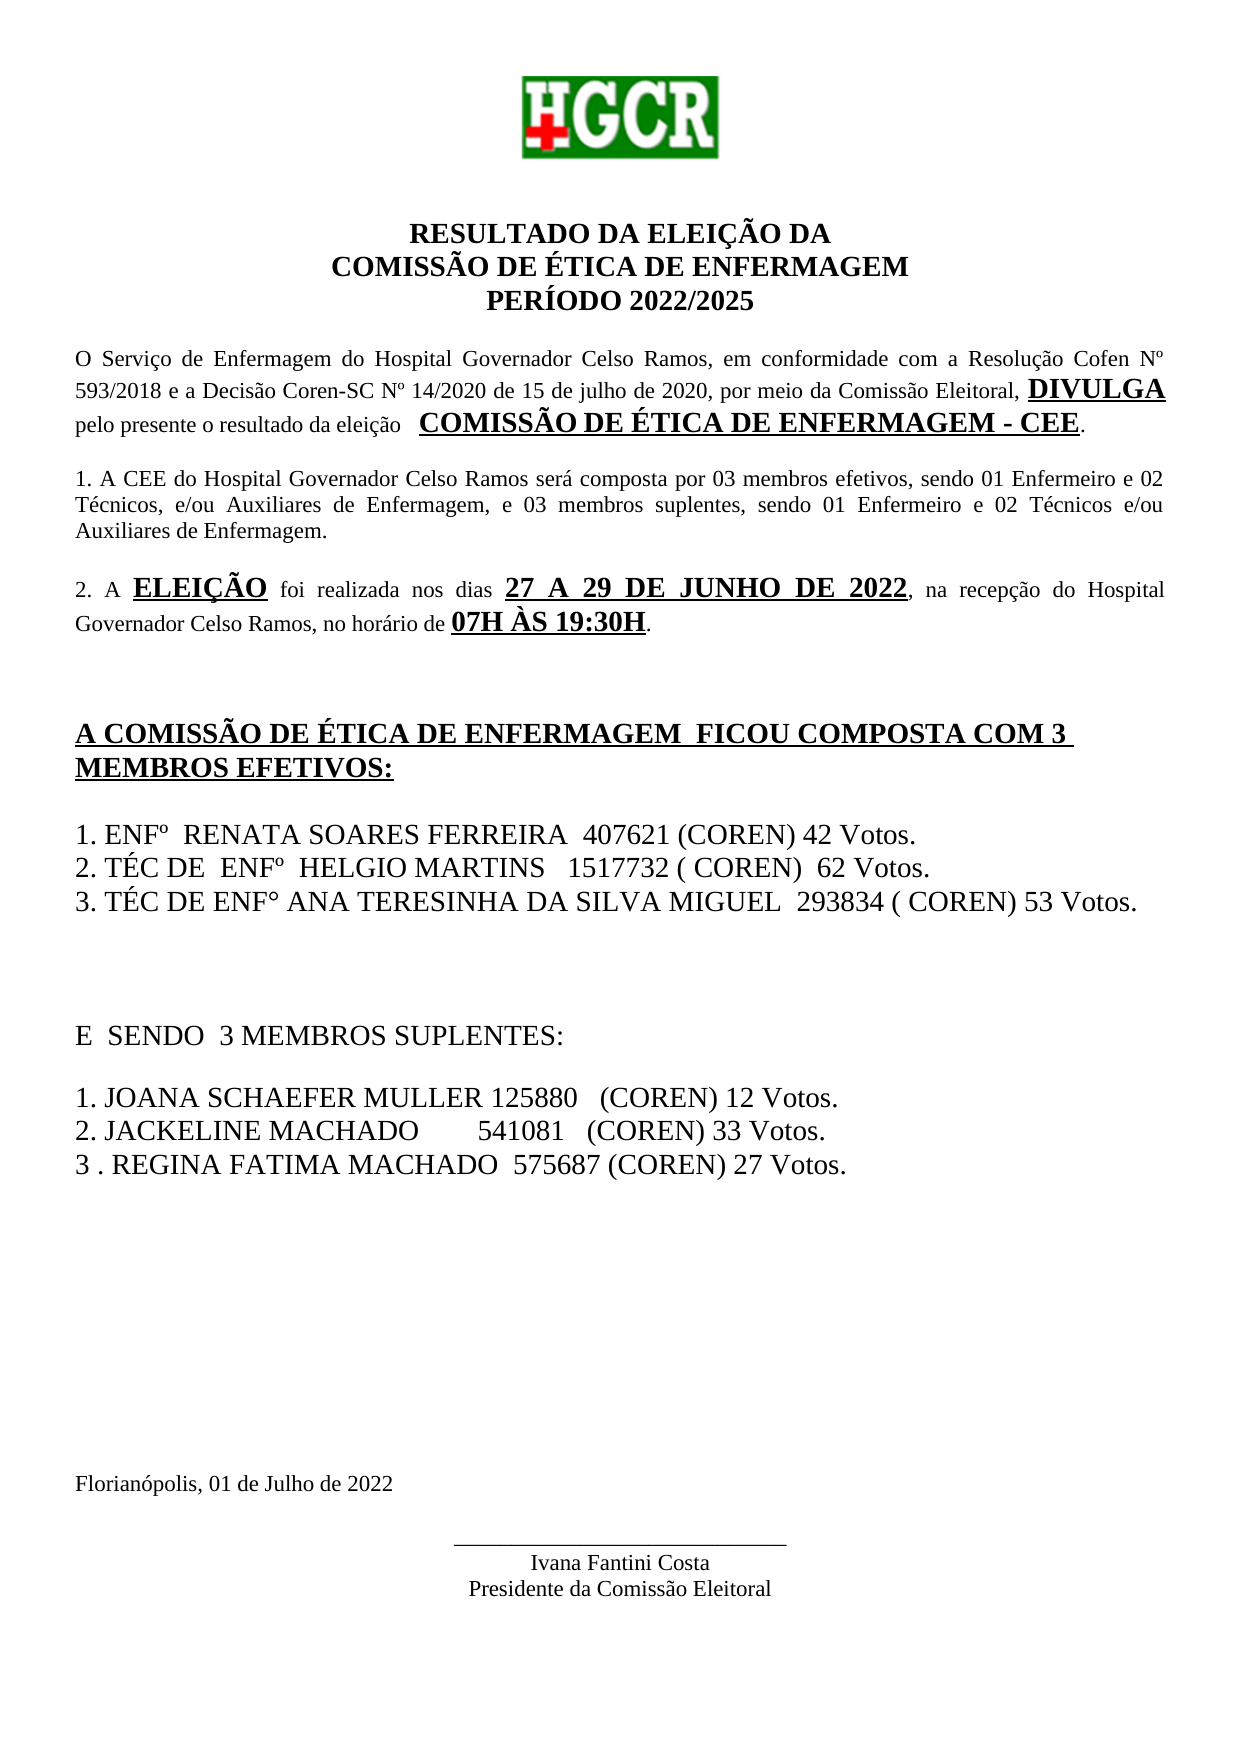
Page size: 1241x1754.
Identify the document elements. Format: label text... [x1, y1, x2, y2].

text 1. ENFº RENATA SOARES FERREIRA 407621 (COREN) 42 Votos. [75, 817, 1165, 851]
text 2. TÉC DE ENFº HELGIO MARTINS 1517732 ( COREN) 62 Votos. [75, 851, 1165, 884]
text 2. JACKELINE MACHADO 541081 (COREN) 33 Votos. [75, 1113, 1165, 1147]
text 3. TÉC DE ENF° ANA TERESINHA DA SILVA MIGUEL 293834 ( COREN) 53 Votos. [75, 884, 1165, 918]
text O Serviço de Enfermagem do Hospital Governador Celso Ramos, em conformidade com a Resolução Cofen Nº 593/2018 e a Decisão Coren-SC Nº 14/2020 de 15 de julho de 2020, por meio da Comissão Eleitoral, DIVULGA pelo presente o resultado da eleição COMISSÃO DE ÉTICA DE ENFERMAGEM - CEE. [75, 345, 1165, 438]
text 3 . REGINA FATIMA MACHADO 575687 (COREN) 27 Votos. [75, 1147, 1165, 1181]
text PERÍODO 2022/2025 [75, 283, 1165, 316]
text _____________________________ [75, 1522, 1165, 1549]
text 1. A CEE do Hospital Governador Celso Ramos será composta por 03 membros efetivos, sendo 01 Enfermeiro e 02 Técnicos, e/ou Auxiliares de Enfermagem, e 03 membros suplentes, sendo 01 Enfermeiro e 02 Técnicos e/ou Auxiliares de Enfermagem. [75, 465, 1165, 544]
text E SENDO 3 MEMBROS SUPLENTES: [75, 1018, 1165, 1052]
text COMISSÃO DE ÉTICA DE ENFERMAGEM [75, 249, 1165, 283]
text A COMISSÃO DE ÉTICA DE ENFERMAGEM FICOU COMPOSTA COM 3 MEMBROS EFETIVOS: [75, 716, 1165, 783]
text Ivana Fantini Costa [75, 1549, 1165, 1575]
picture [519, 75, 722, 162]
text Florianópolis, 01 de Julho de 2022 [75, 1470, 1165, 1496]
text 2. A ELEIÇÃO foi realizada nos dias 27 A 29 DE JUNHO DE 2022, na recepção do Hospital Governador Celso Ramos, no horário de 07H ÀS 19:30H. [75, 570, 1165, 637]
text 1. JOANA SCHAEFER MULLER 125880 (COREN) 12 Votos. [75, 1080, 1165, 1113]
text RESULTADO DA ELEIÇÃO DA [75, 216, 1165, 249]
text Presidente da Comissão Eleitoral [75, 1575, 1165, 1601]
